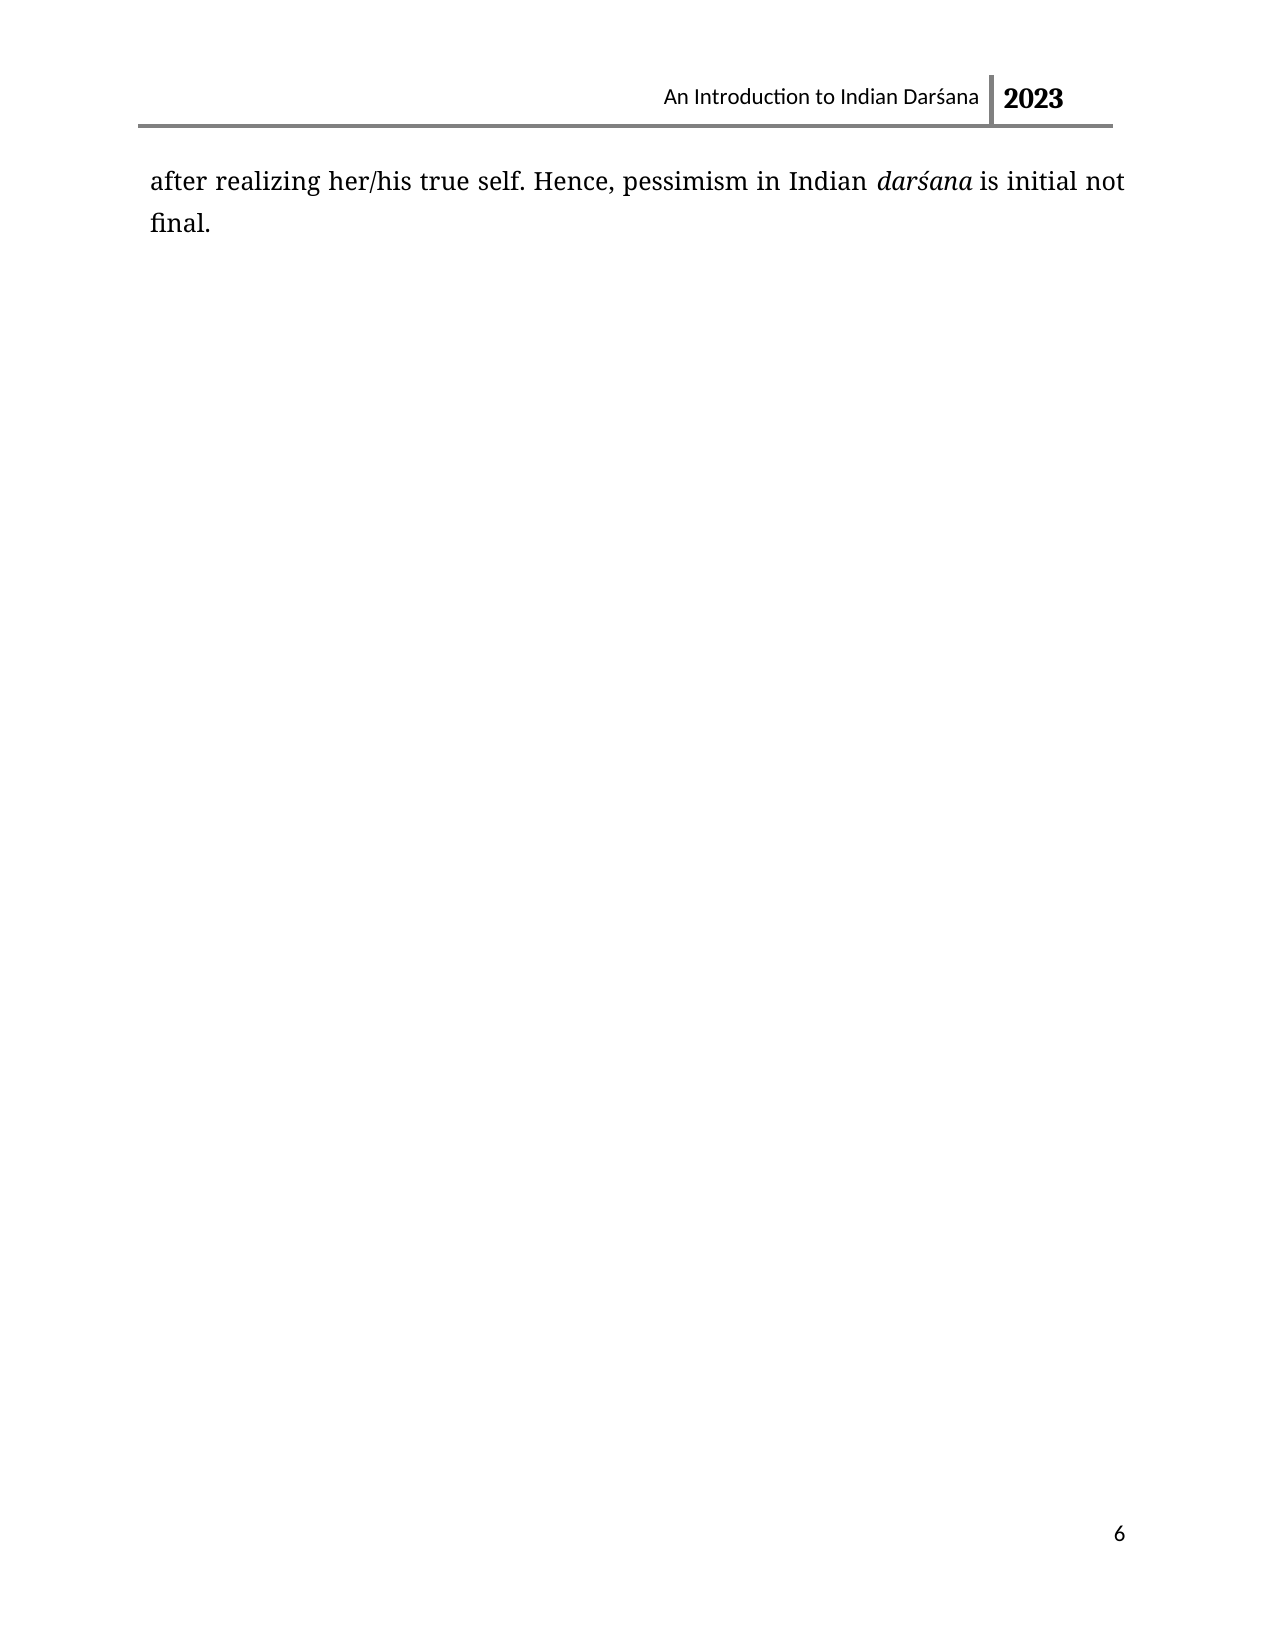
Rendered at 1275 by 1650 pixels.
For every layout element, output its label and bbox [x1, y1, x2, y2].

text [150, 156, 1125, 239]
